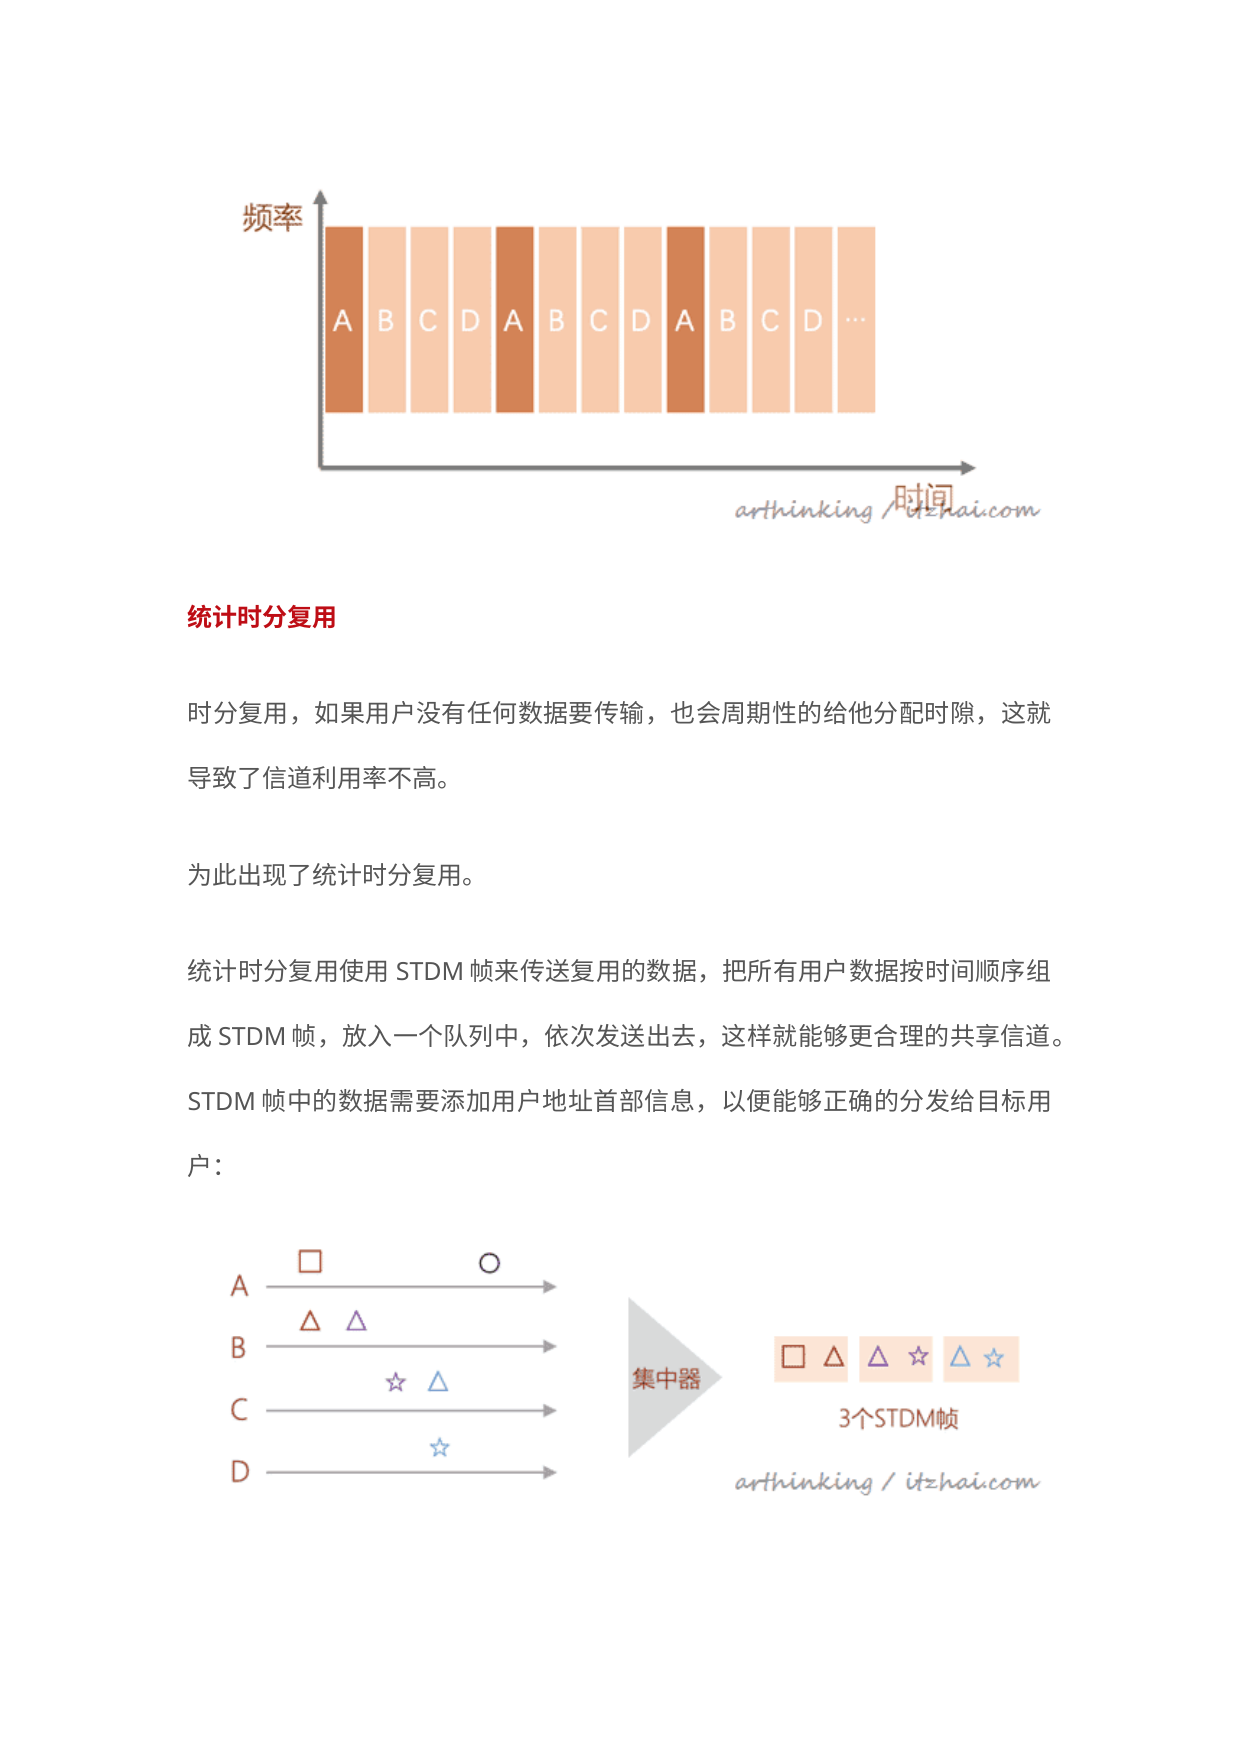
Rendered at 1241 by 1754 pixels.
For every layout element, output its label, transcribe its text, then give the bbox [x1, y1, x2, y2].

text 为此出现了统计时分复用。 [187, 841, 1053, 906]
text 统计时分复用 [187, 583, 1053, 648]
picture [187, 1228, 1053, 1510]
text 统计时分复用使用STDM帧来传送复用的数据，把所有用户数据按时间顺序组成STDM帧，放入一个队列中，依次发送出去，这样就能够更合理的共享信道。STDM帧中的数据需要添加用户地址首部信息，以便能够正确的分发给目标用户： [187, 937, 1053, 1197]
text 时分复用，如果用户没有任何数据要传输，也会周期性的给他分配时隙，这就导致了信道利用率不高。 [187, 679, 1053, 809]
picture [187, 162, 1053, 538]
